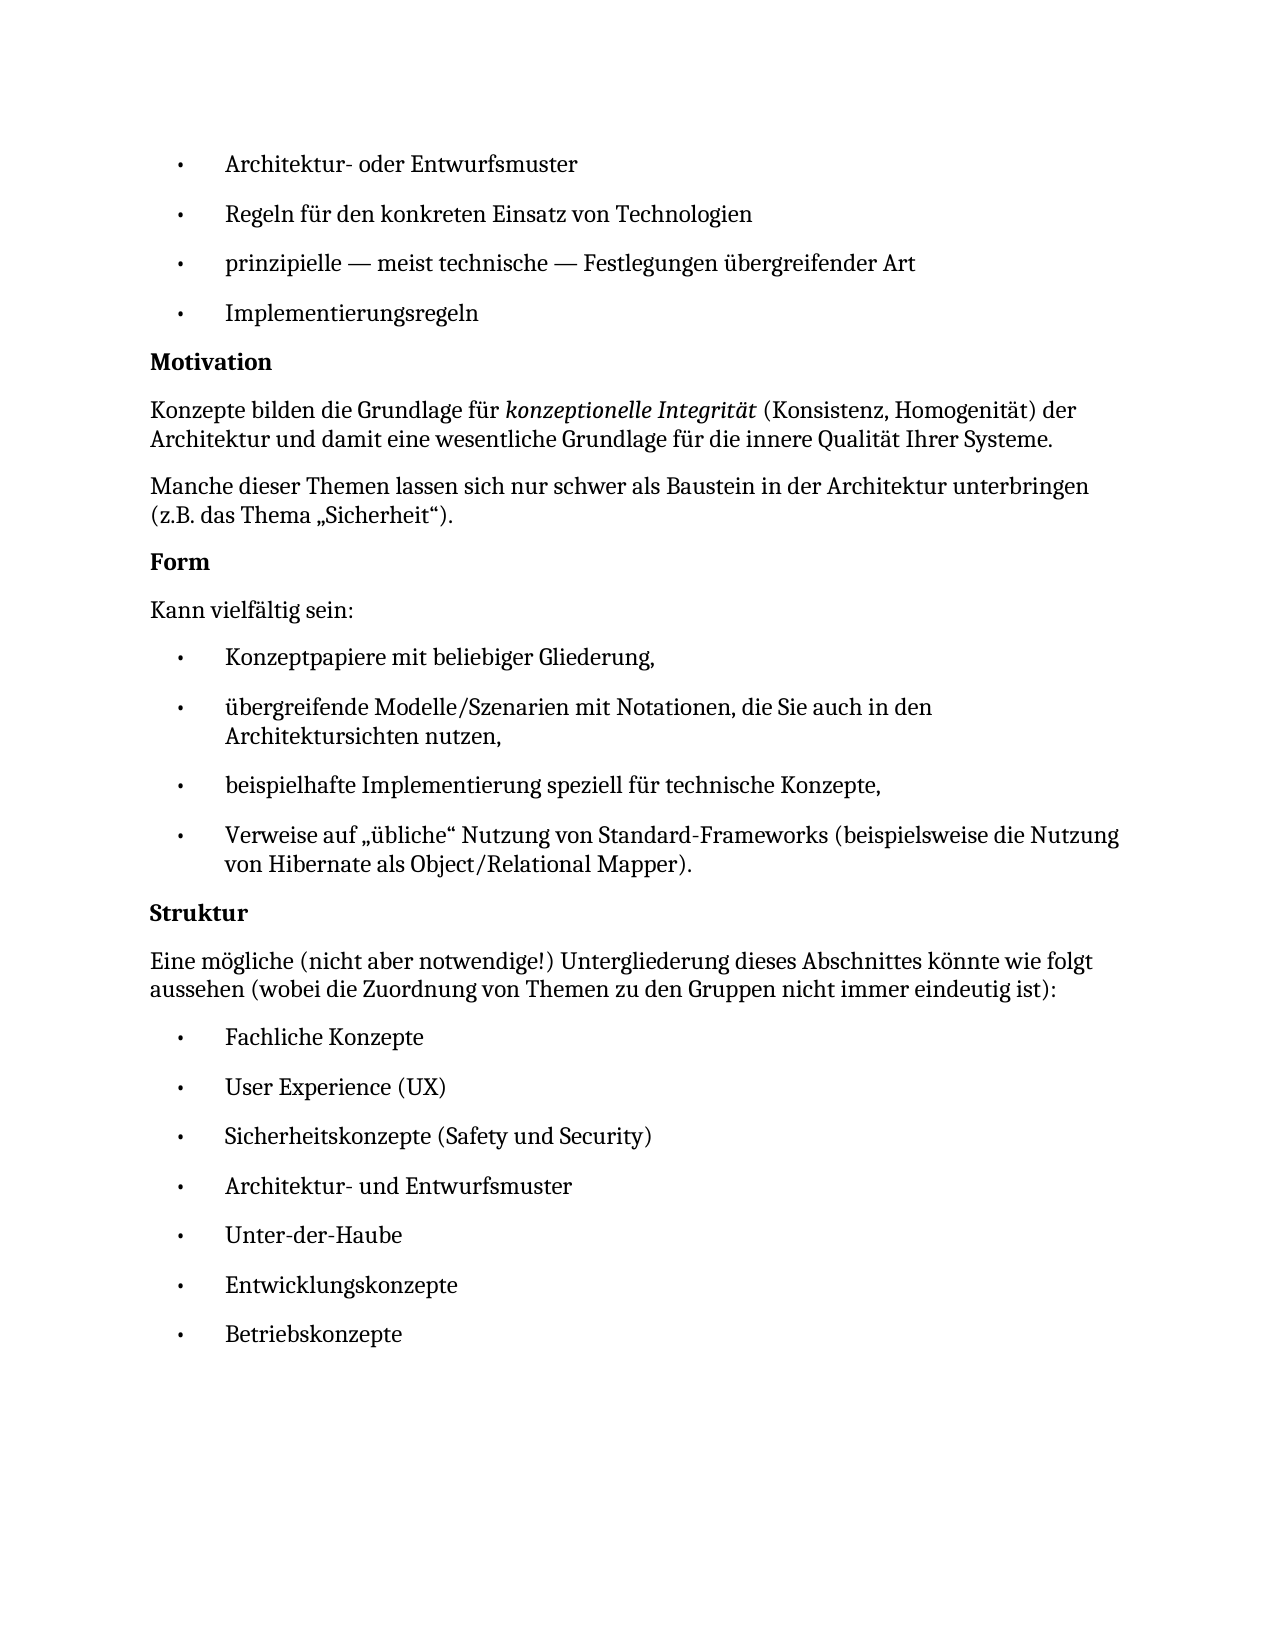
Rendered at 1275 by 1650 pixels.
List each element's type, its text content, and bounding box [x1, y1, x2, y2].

text Eine mögliche (nicht aber notwendige!) Untergliederung dieses Abschnittes könnte wie folgt aussehen (wobei die Zuordnung von Themen zu den Gruppen nicht immer eindeutig ist): [150, 947, 1125, 1004]
list Unter-der-Haube [175, 1221, 1125, 1250]
list Implementierungsregeln [175, 299, 1125, 327]
list Verweise auf „übliche“ Nutzung von Standard-Frameworks (beispielsweise die Nutzung von Hibernate als Object/Relational Mapper). [175, 821, 1125, 878]
list Architektur- oder Entwurfsmuster [175, 150, 1125, 179]
list Architektur- und Entwurfsmuster [175, 1172, 1125, 1200]
text Kann vielfältig sein: [150, 596, 1125, 624]
text Konzepte bilden die Grundlage für konzeptionelle Integrität (Konsistenz, Homogenität) der Architektur und damit eine wesentliche Grundlage für die innere Qualität Ihrer Systeme. [150, 396, 1125, 453]
text Manche dieser Themen lassen sich nur schwer als Baustein in der Architektur unterbringen (z.B. das Thema „Sicherheit“). [150, 472, 1125, 529]
text Motivation [150, 348, 1125, 377]
list Konzeptpapiere mit beliebiger Gliederung, [175, 643, 1125, 672]
list Betriebskonzepte [175, 1320, 1125, 1349]
list prinzipielle — meist technische — Festlegungen übergreifender Art [175, 249, 1125, 278]
list User Experience (UX) [175, 1072, 1125, 1101]
list Fachliche Konzepte [175, 1023, 1125, 1052]
list Entwicklungskonzepte [175, 1271, 1125, 1299]
list beispielhafte Implementierung speziell für technische Konzepte, [175, 771, 1125, 800]
list Sicherheitskonzepte (Safety und Security) [175, 1122, 1125, 1151]
text Struktur [150, 899, 1125, 928]
list übergreifende Modelle/Szenarien mit Notationen, die Sie auch in den Architektursichten nutzen, [175, 693, 1125, 750]
list Regeln für den konkreten Einsatz von Technologien [175, 199, 1125, 228]
text Form [150, 548, 1125, 577]
